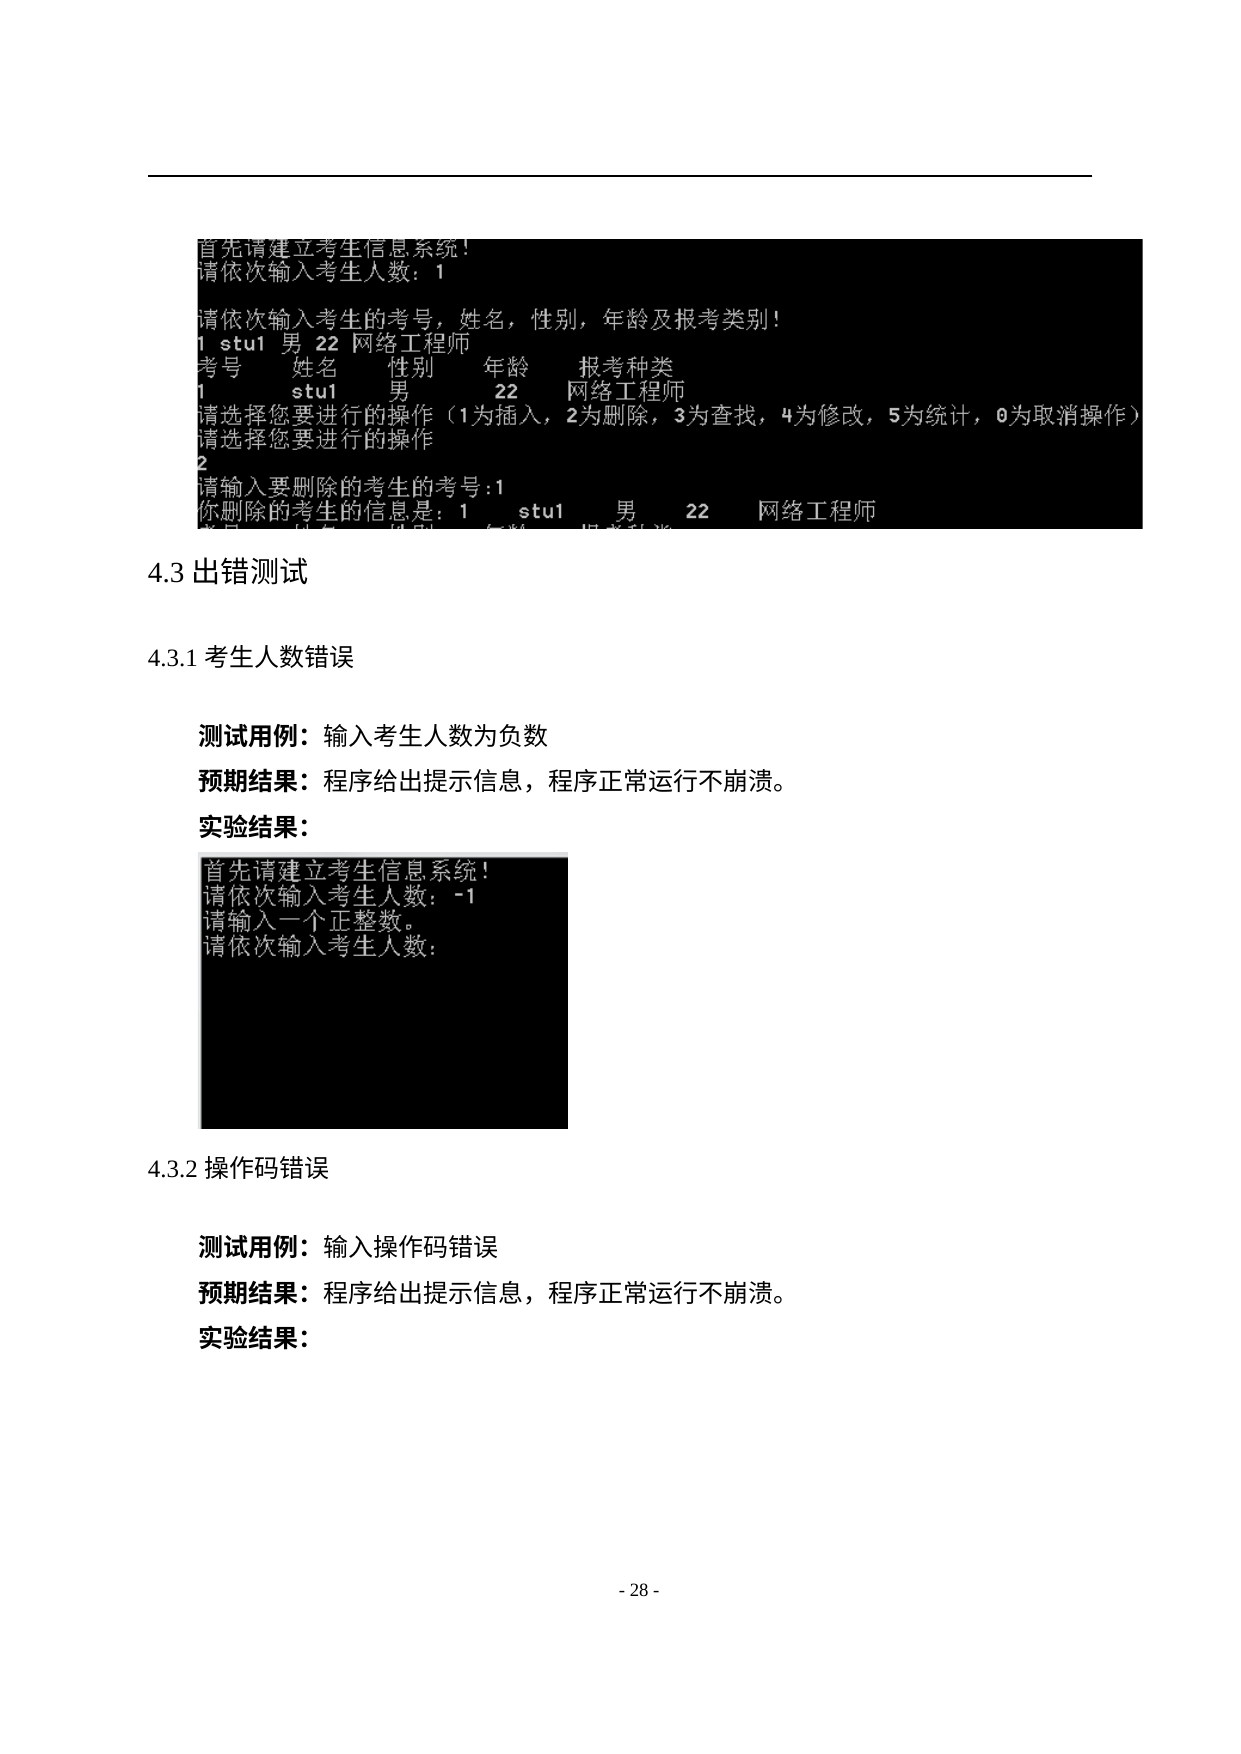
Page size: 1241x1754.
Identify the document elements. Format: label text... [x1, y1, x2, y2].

picture [197, 239, 1143, 529]
text 实验结果： [148, 807, 1092, 843]
subtitle 4.3.2 操作码错误 [148, 1148, 1092, 1184]
text 预期结果：程序给出提示信息，程序正常运行不崩溃。 [148, 762, 1092, 798]
text 预期结果：程序给出提示信息，程序正常运行不崩溃。 [148, 1273, 1092, 1309]
text 测试用例：输入操作码错误 [148, 1228, 1092, 1264]
subtitle 4.3.1 考生人数错误 [148, 637, 1092, 673]
text 测试用例：输入考生人数为负数 [148, 716, 1092, 753]
subtitle 4.3 出错测试 [148, 549, 1092, 591]
picture [197, 852, 568, 1129]
text 实验结果： [148, 1318, 1092, 1354]
